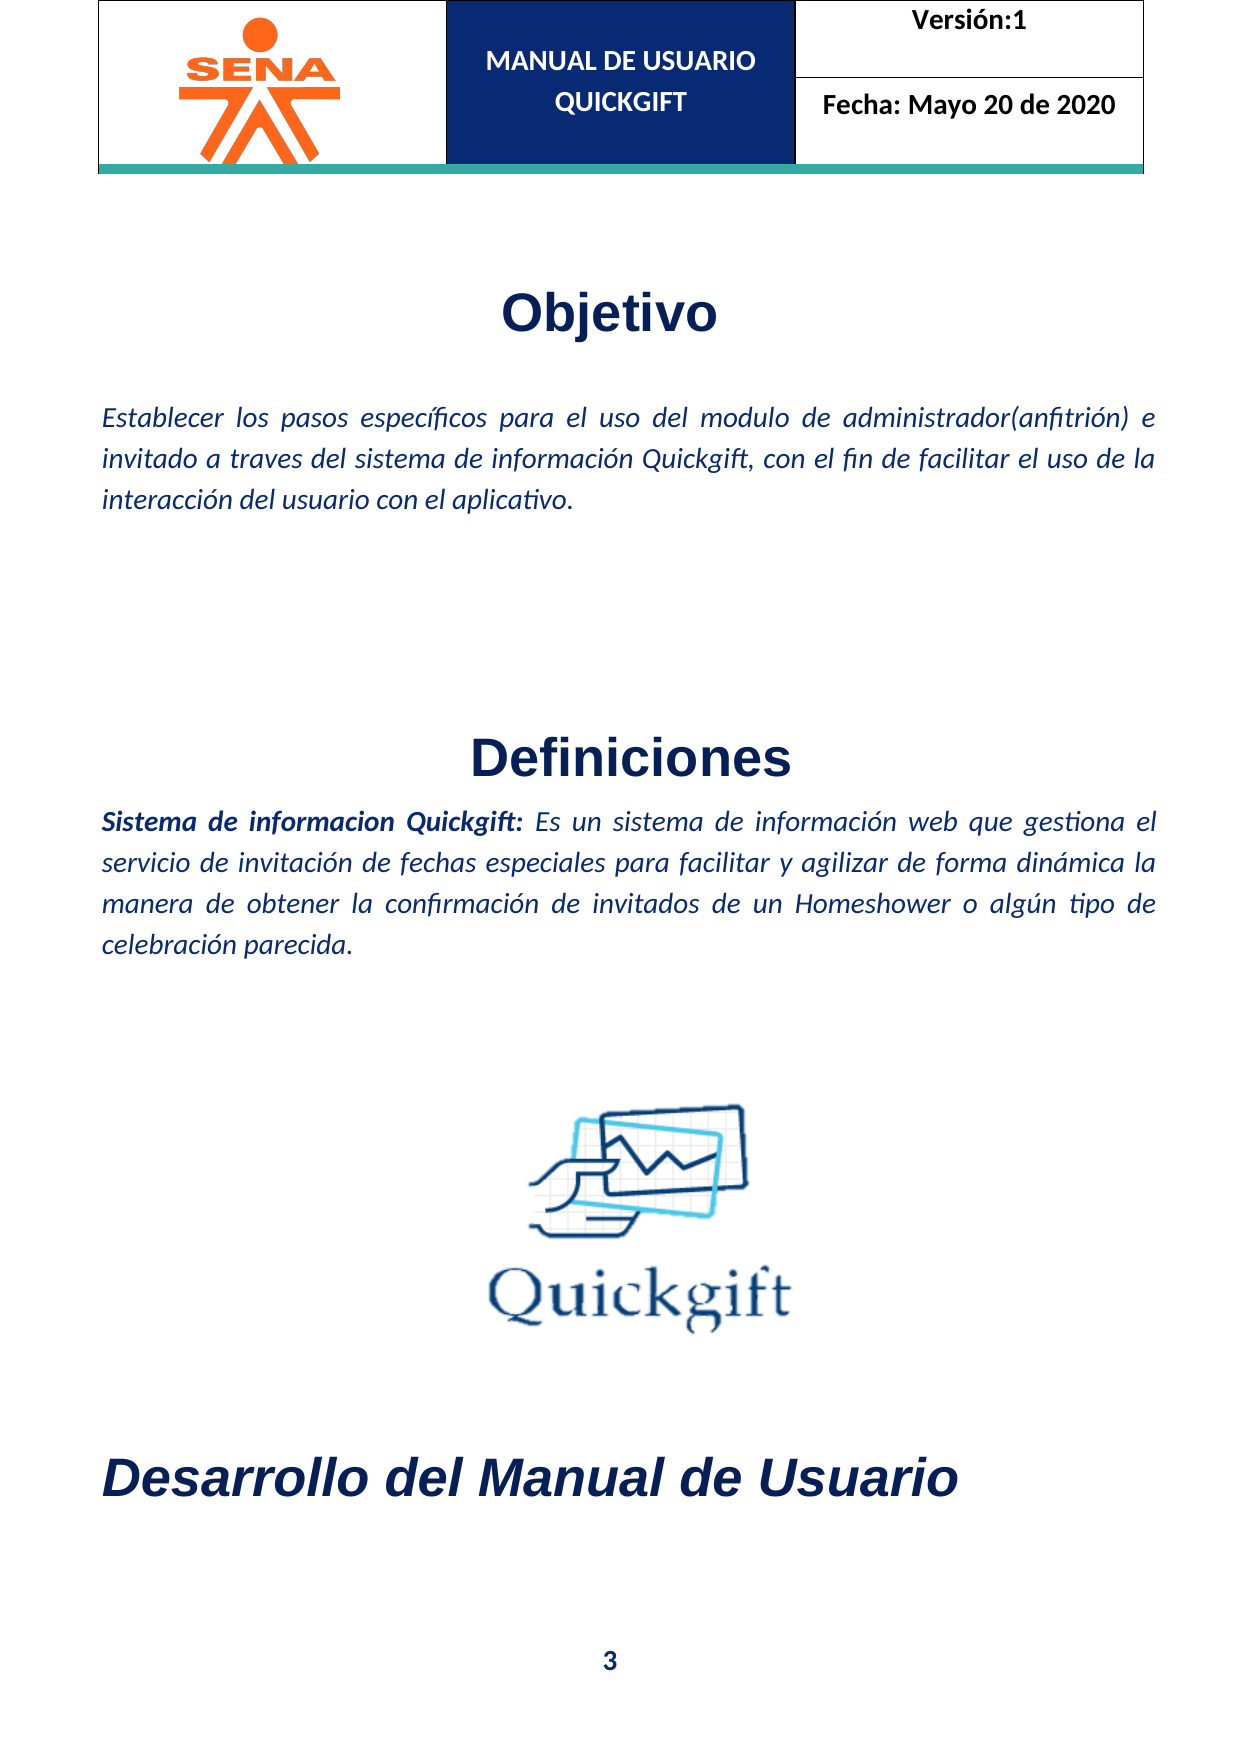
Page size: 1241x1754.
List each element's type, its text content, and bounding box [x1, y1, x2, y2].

picture [178, 16, 341, 164]
subtitle Objetivo [97, 280, 1122, 342]
picture [427, 1048, 835, 1363]
table_header Establecer los pasos específicos para el uso del modulo de administrador(anfitrión) e invitado a traves del sistema de información Quickgift, con el fin de facilitar el uso de la interacción del usuario con el aplicativo. Definiciones Sistema de informacion Quickgift: Es un sistema de información web que gestiona el servicio de invitación de fechas especiales para facilitar y agilizar de forma dinámica la manera de obtener la confirmación de invitados de un Homeshower o algún tipo de celebración parecida. [102, 358, 1161, 1368]
